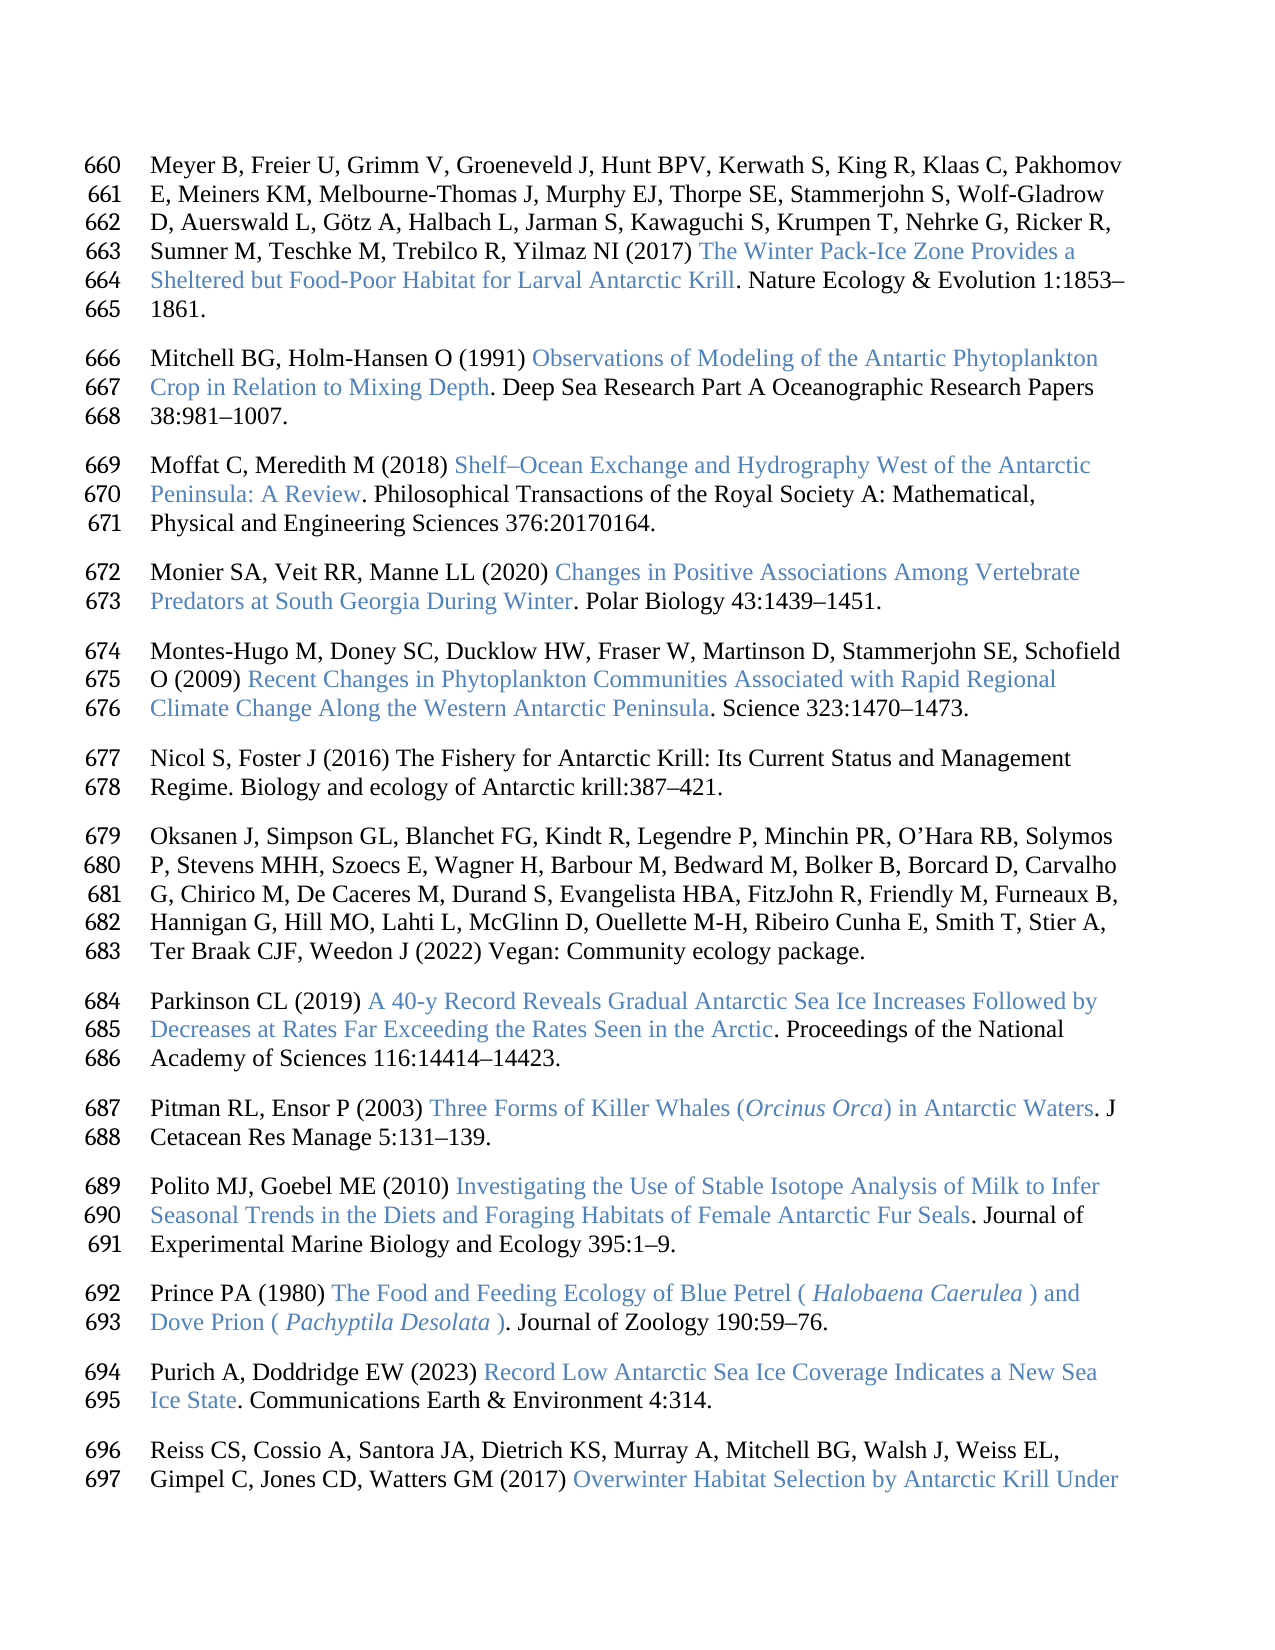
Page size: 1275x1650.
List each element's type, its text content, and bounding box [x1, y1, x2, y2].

text Mitchell BG, Holm-Hansen O (1991) Observations of Modeling of the Antartic Phytoplankton Crop in Relation to Mixing Depth. Deep Sea Research Part A Oceanographic Research Papers 38:981–1007. [150, 343, 1125, 429]
text Monier SA, Veit RR, Manne LL (2020) Changes in Positive Associations Among Vertebrate Predators at South Georgia During Winter. Polar Biology 43:1439–1451. [150, 557, 1125, 615]
text Prince PA (1980) The Food and Feeding Ecology of Blue Petrel ( Halobaena Caerulea ) and Dove Prion ( Pachyptila Desolata ). Journal of Zoology 190:59–76. [150, 1278, 1125, 1336]
text Montes-Hugo M, Doney SC, Ducklow HW, Fraser W, Martinson D, Stammerjohn SE, Schofield O (2009) Recent Changes in Phytoplankton Communities Associated with Rapid Regional Climate Change Along the Western Antarctic Peninsula. Science 323:1470–1473. [150, 636, 1125, 722]
text Pitman RL, Ensor P (2003) Three Forms of Killer Whales (Orcinus Orca) in Antarctic Waters. J Cetacean Res Manage 5:131–139. [150, 1093, 1125, 1150]
text Moffat C, Meredith M (2018) Shelf–Ocean Exchange and Hydrography West of the Antarctic Peninsula: A Review. Philosophical Transactions of the Royal Society A: Mathematical, Physical and Engineering Sciences 376:20170164. [150, 450, 1125, 537]
text Parkinson CL (2019) A 40-y Record Reveals Gradual Antarctic Sea Ice Increases Followed by Decreases at Rates Far Exceeding the Rates Seen in the Arctic. Proceedings of the National Academy of Sciences 116:14414–14423. [150, 986, 1125, 1072]
text Oksanen J, Simpson GL, Blanchet FG, Kindt R, Legendre P, Minchin PR, O’Hara RB, Solymos P, Stevens MHH, Szoecs E, Wagner H, Barbour M, Bedward M, Bolker B, Borcard D, Carvalho G, Chirico M, De Caceres M, Durand S, Evangelista HBA, FitzJohn R, Friendly M, Furneaux B, Hannigan G, Hill MO, Lahti L, McGlinn D, Ouellette M-H, Ribeiro Cunha E, Smith T, Stier A, Ter Braak CJF, Weedon J (2022) Vegan: Community ecology package. [150, 821, 1125, 965]
text Meyer B, Freier U, Grimm V, Groeneveld J, Hunt BPV, Kerwath S, King R, Klaas C, Pakhomov E, Meiners KM, Melbourne-Thomas J, Murphy EJ, Thorpe SE, Stammerjohn S, Wolf-Gladrow D, Auerswald L, Götz A, Halbach L, Jarman S, Kawaguchi S, Krumpen T, Nehrke G, Ricker R, Sumner M, Teschke M, Trebilco R, Yilmaz NI (2017) The Winter Pack-Ice Zone Provides a Sheltered but Food-Poor Habitat for Larval Antarctic Krill. Nature Ecology & Evolution 1:1853–1861. [150, 150, 1125, 322]
text Polito MJ, Goebel ME (2010) Investigating the Use of Stable Isotope Analysis of Milk to Infer Seasonal Trends in the Diets and Foraging Habitats of Female Antarctic Fur Seals. Journal of Experimental Marine Biology and Ecology 395:1–9. [150, 1171, 1125, 1257]
text Purich A, Doddridge EW (2023) Record Low Antarctic Sea Ice Coverage Indicates a New Sea Ice State. Communications Earth & Environment 4:314. [150, 1357, 1125, 1414]
text Nicol S, Foster J (2016) The Fishery for Antarctic Krill: Its Current Status and Management Regime. Biology and ecology of Antarctic krill:387–421. [150, 743, 1125, 800]
